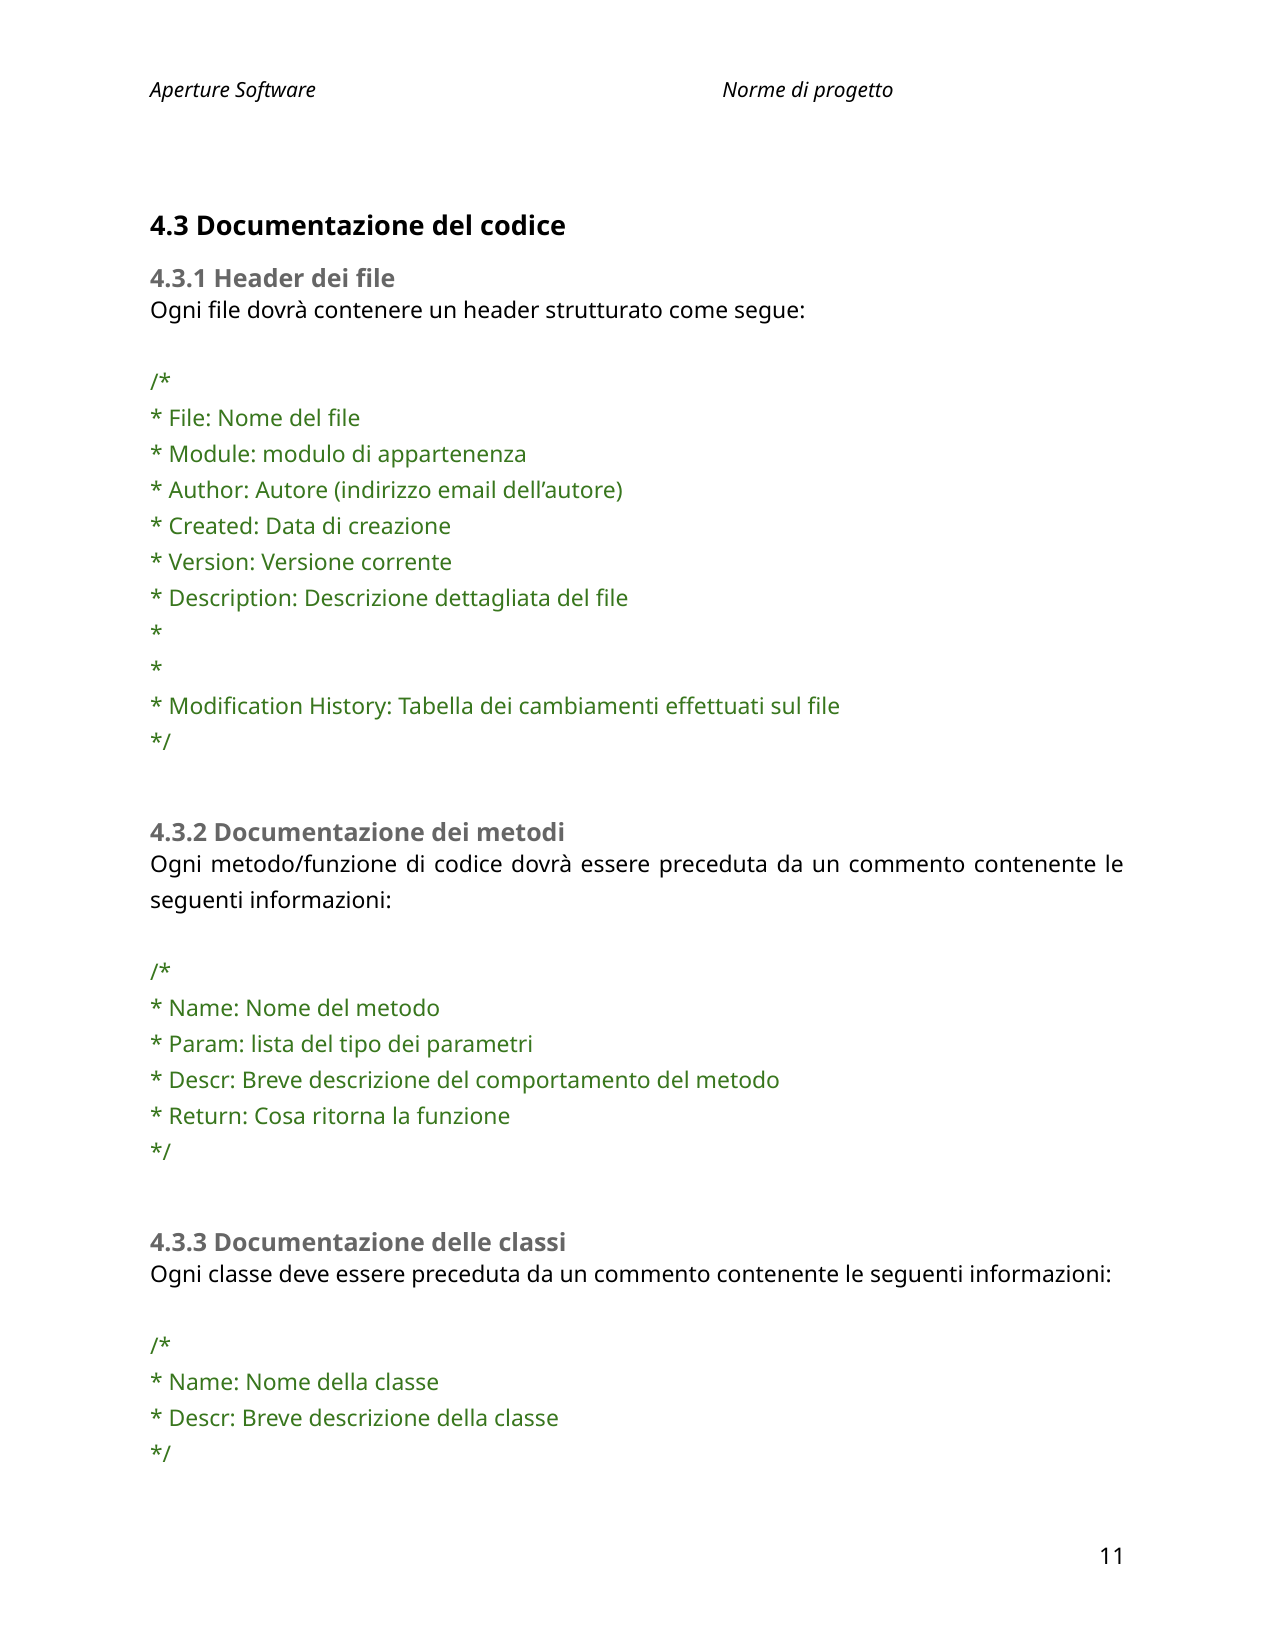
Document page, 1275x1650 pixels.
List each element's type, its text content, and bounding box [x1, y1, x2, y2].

text * Module: modulo di appartenenza [150, 438, 1125, 469]
text Ogni classe deve essere preceduta da un commento contenente le seguenti informazioni: [150, 1258, 1125, 1289]
text Ogni file dovrà contenere un header strutturato come segue: [150, 294, 1125, 326]
text Ogni metodo/funzione di codice dovrà essere preceduta da un commento contenente le seguenti informazioni: [150, 848, 1125, 915]
text * Param: lista del tipo dei parametri [150, 1028, 1125, 1059]
subtitle 4.3.3 Documentazione delle classi [150, 1224, 1125, 1258]
text */ [150, 726, 1125, 757]
text /* [150, 956, 1125, 987]
subtitle 4.3.2 Documentazione dei metodi [150, 814, 1125, 848]
subtitle 4.3.1 Header dei file [150, 260, 1125, 294]
text * Description: Descrizione dettagliata del file [150, 582, 1125, 613]
text * [150, 618, 1125, 649]
text * Descr: Breve descrizione della classe [150, 1402, 1125, 1433]
text * Name: Nome della classe [150, 1366, 1125, 1397]
text * Modification History: Tabella dei cambiamenti effettuati sul file [150, 690, 1125, 721]
text * Version: Versione corrente [150, 546, 1125, 577]
text * Name: Nome del metodo [150, 992, 1125, 1023]
text * Descr: Breve descrizione del comportamento del metodo [150, 1064, 1125, 1095]
text */ [150, 1136, 1125, 1167]
subtitle 4.3 Documentazione del codice [150, 207, 1125, 244]
text * [150, 654, 1125, 685]
text */ [150, 1438, 1125, 1469]
text * Author: Autore (indirizzo email dell’autore) [150, 474, 1125, 505]
text * File: Nome del file [150, 402, 1125, 433]
text * Created: Data di creazione [150, 510, 1125, 541]
text /* [150, 1330, 1125, 1361]
text /* [150, 366, 1125, 397]
text * Return: Cosa ritorna la funzione [150, 1100, 1125, 1131]
